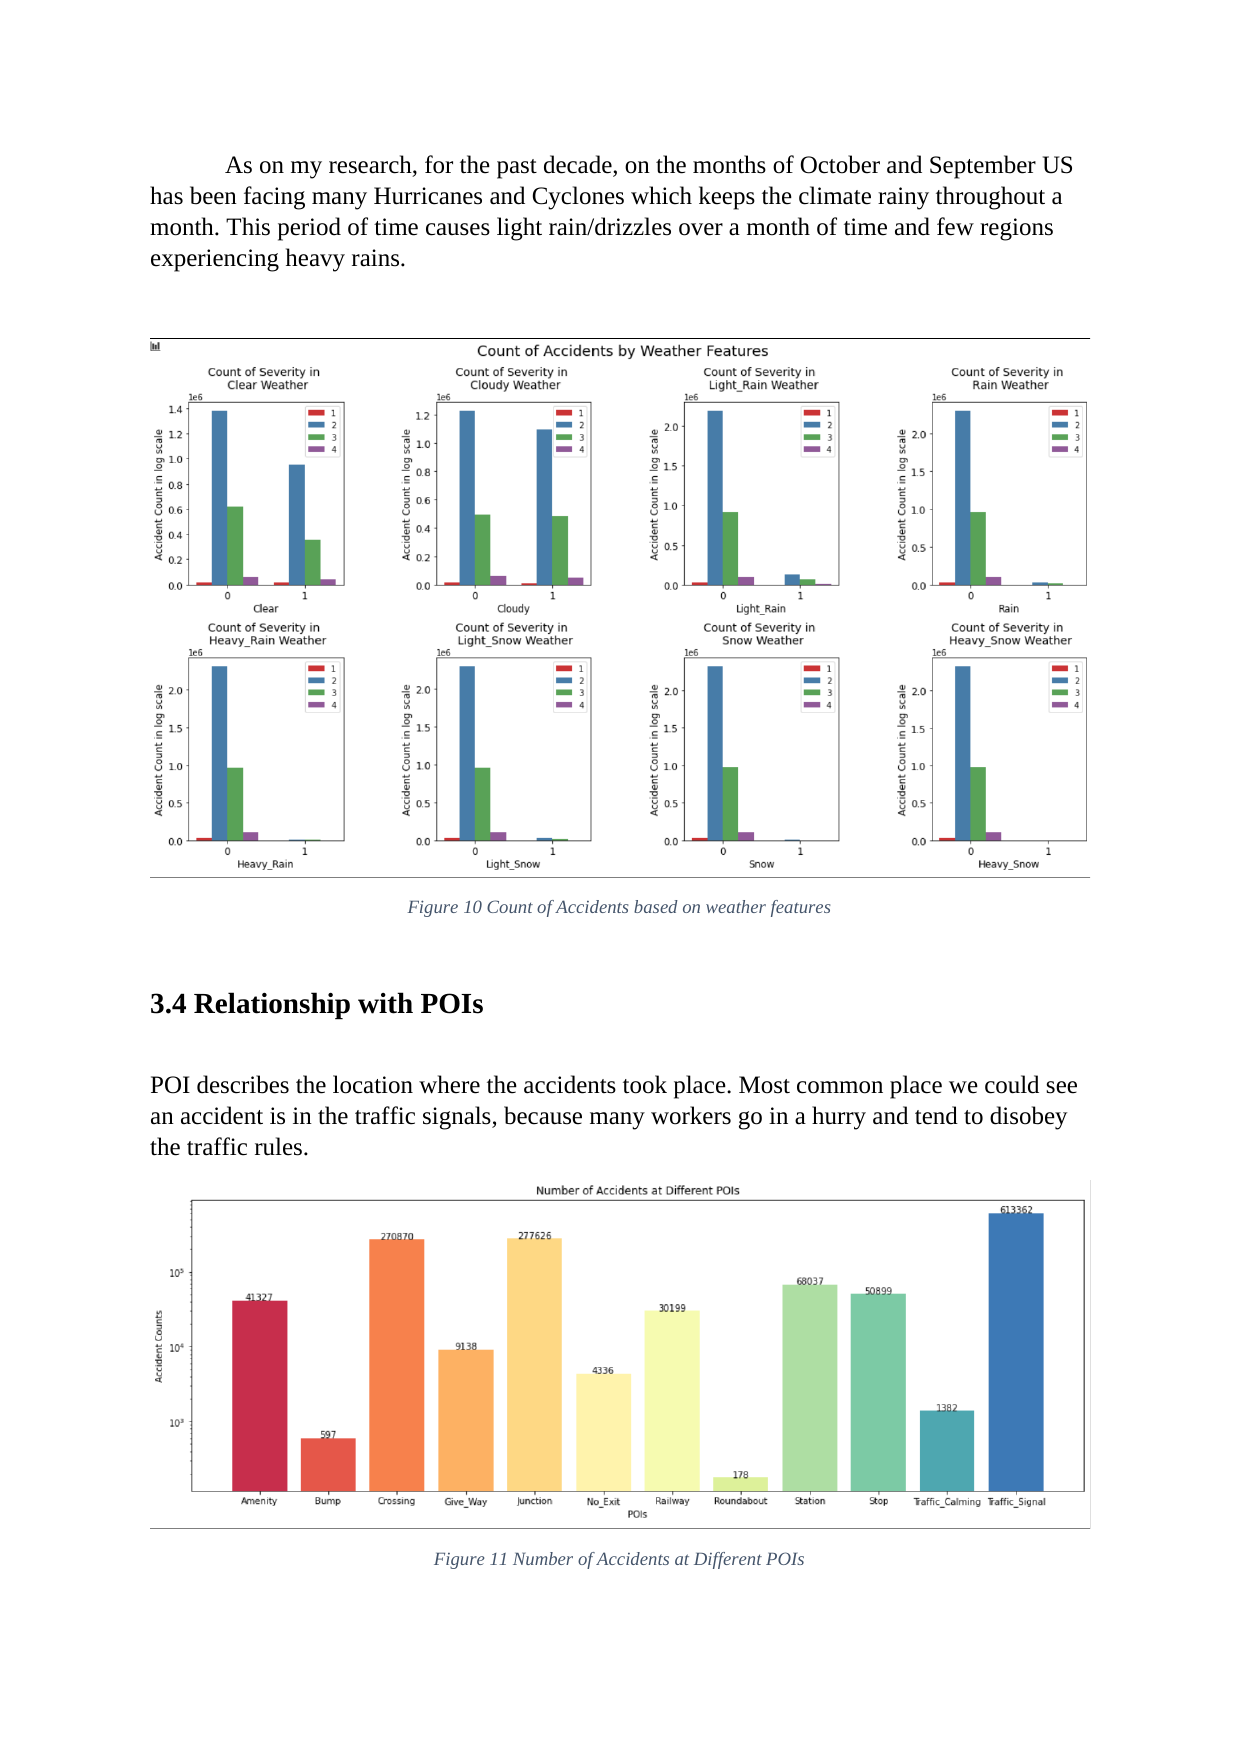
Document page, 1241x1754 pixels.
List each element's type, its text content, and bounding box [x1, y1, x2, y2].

subtitle 3.4 Relationship with POIs [150, 986, 1090, 1020]
picture [150, 338, 1091, 878]
text As on my research, for the past decade, on the months of October and September US has been facing many Hurricanes and Cyclones which keeps the climate rainy throughout a month. This period of time causes light rain/drizzles over a month of time and few regions experiencing heavy rains. [150, 150, 1090, 272]
text Figure 11 Number of Accidents at Different POIs [150, 1548, 1090, 1569]
picture [150, 1180, 1091, 1529]
text POI describes the location where the accidents took place. Most common place we could see an accident is in the traffic signals, because many workers go in a hurry and tend to disobey the traffic rules. [150, 1070, 1090, 1161]
text Figure 10 Count of Accidents based on weather features [150, 896, 1090, 918]
